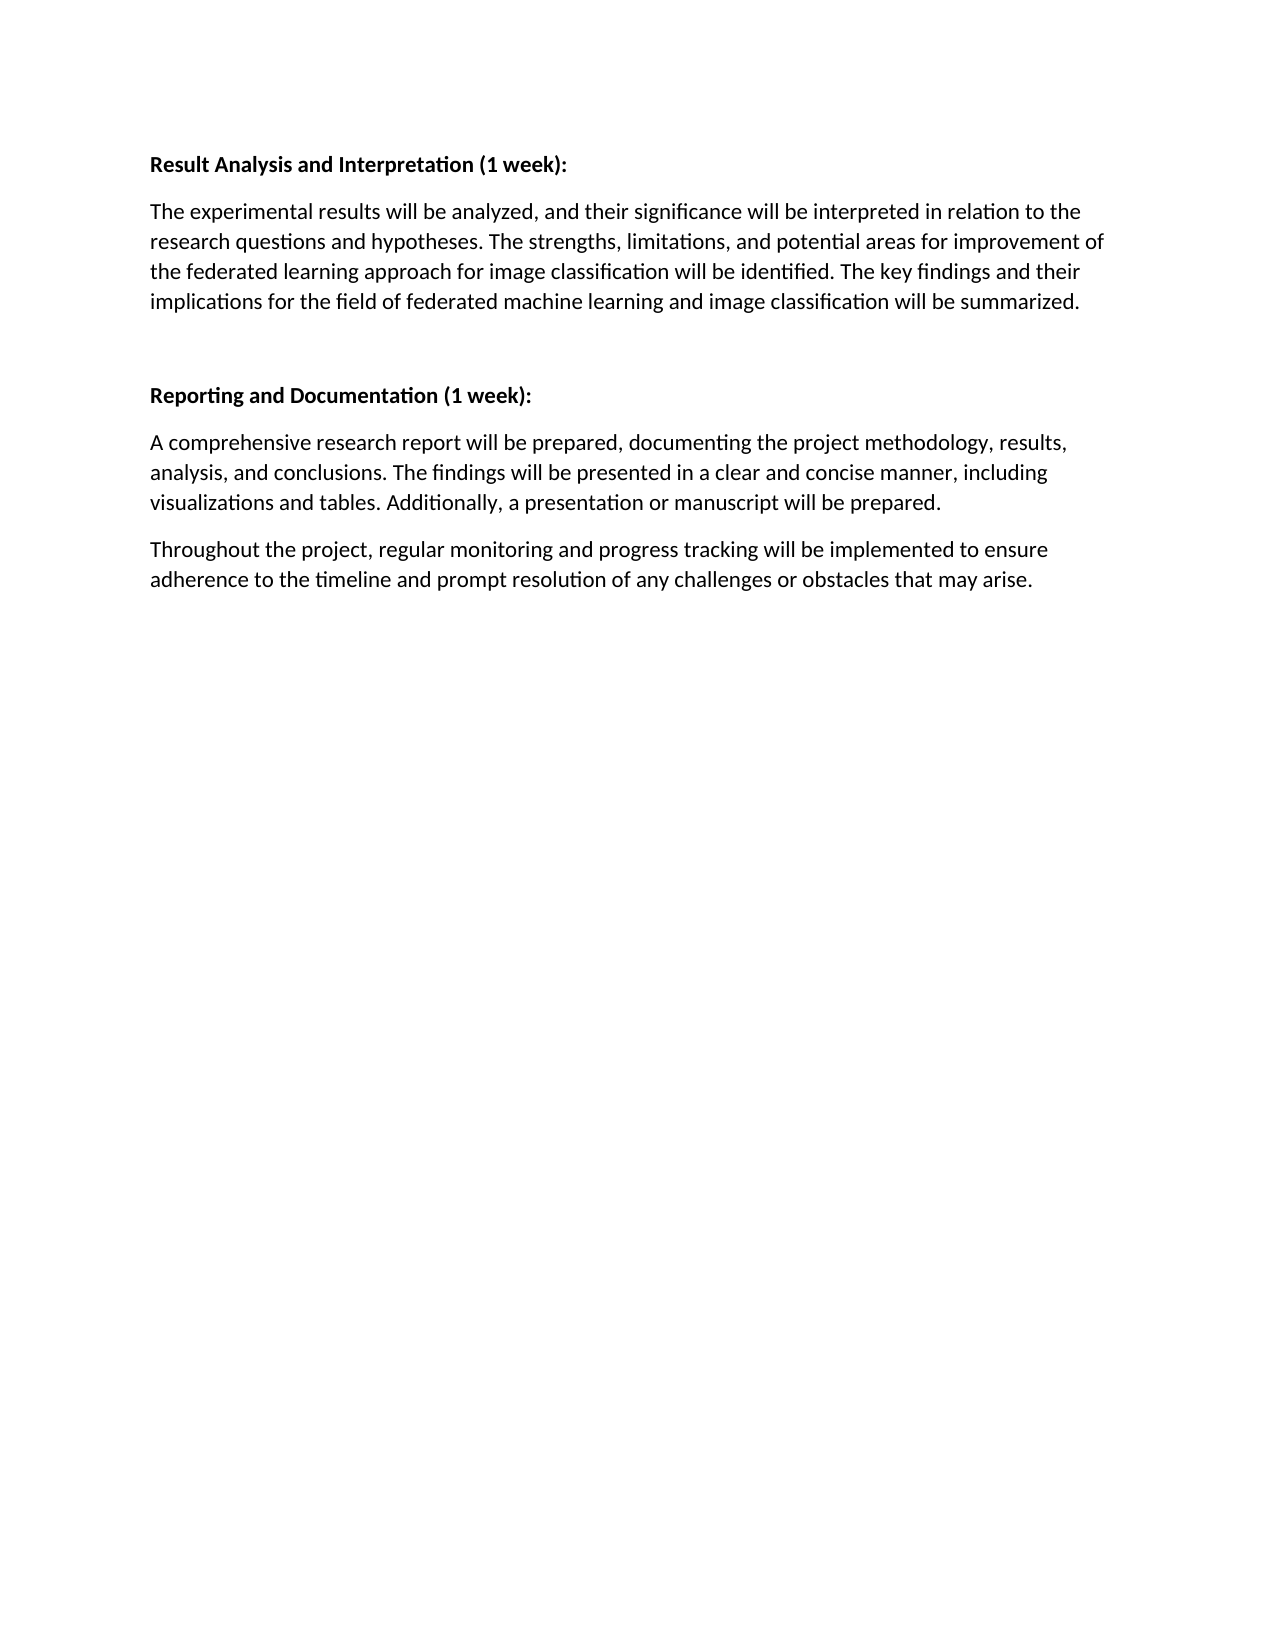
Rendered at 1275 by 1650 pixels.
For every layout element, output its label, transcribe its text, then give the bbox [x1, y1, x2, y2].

text Result Analysis and Interpretation (1 week): [150, 150, 1125, 178]
text A comprehensive research report will be prepared, documenting the project methodology, results, analysis, and conclusions. The findings will be presented in a clear and concise manner, including visualizations and tables. Additionally, a presentation or manuscript will be prepared. [150, 428, 1125, 517]
text Throughout the project, regular monitoring and progress tracking will be implemented to ensure adherence to the timeline and prompt resolution of any challenges or obstacles that may arise. [150, 535, 1125, 594]
text The experimental results will be analyzed, and their significance will be interpreted in relation to the research questions and hypotheses. The strengths, limitations, and potential areas for improvement of the federated learning approach for image classification will be identified. The key findings and their implications for the field of federated machine learning and image classification will be summarized. [150, 197, 1125, 316]
text Reporting and Documentation (1 week): [150, 381, 1125, 409]
